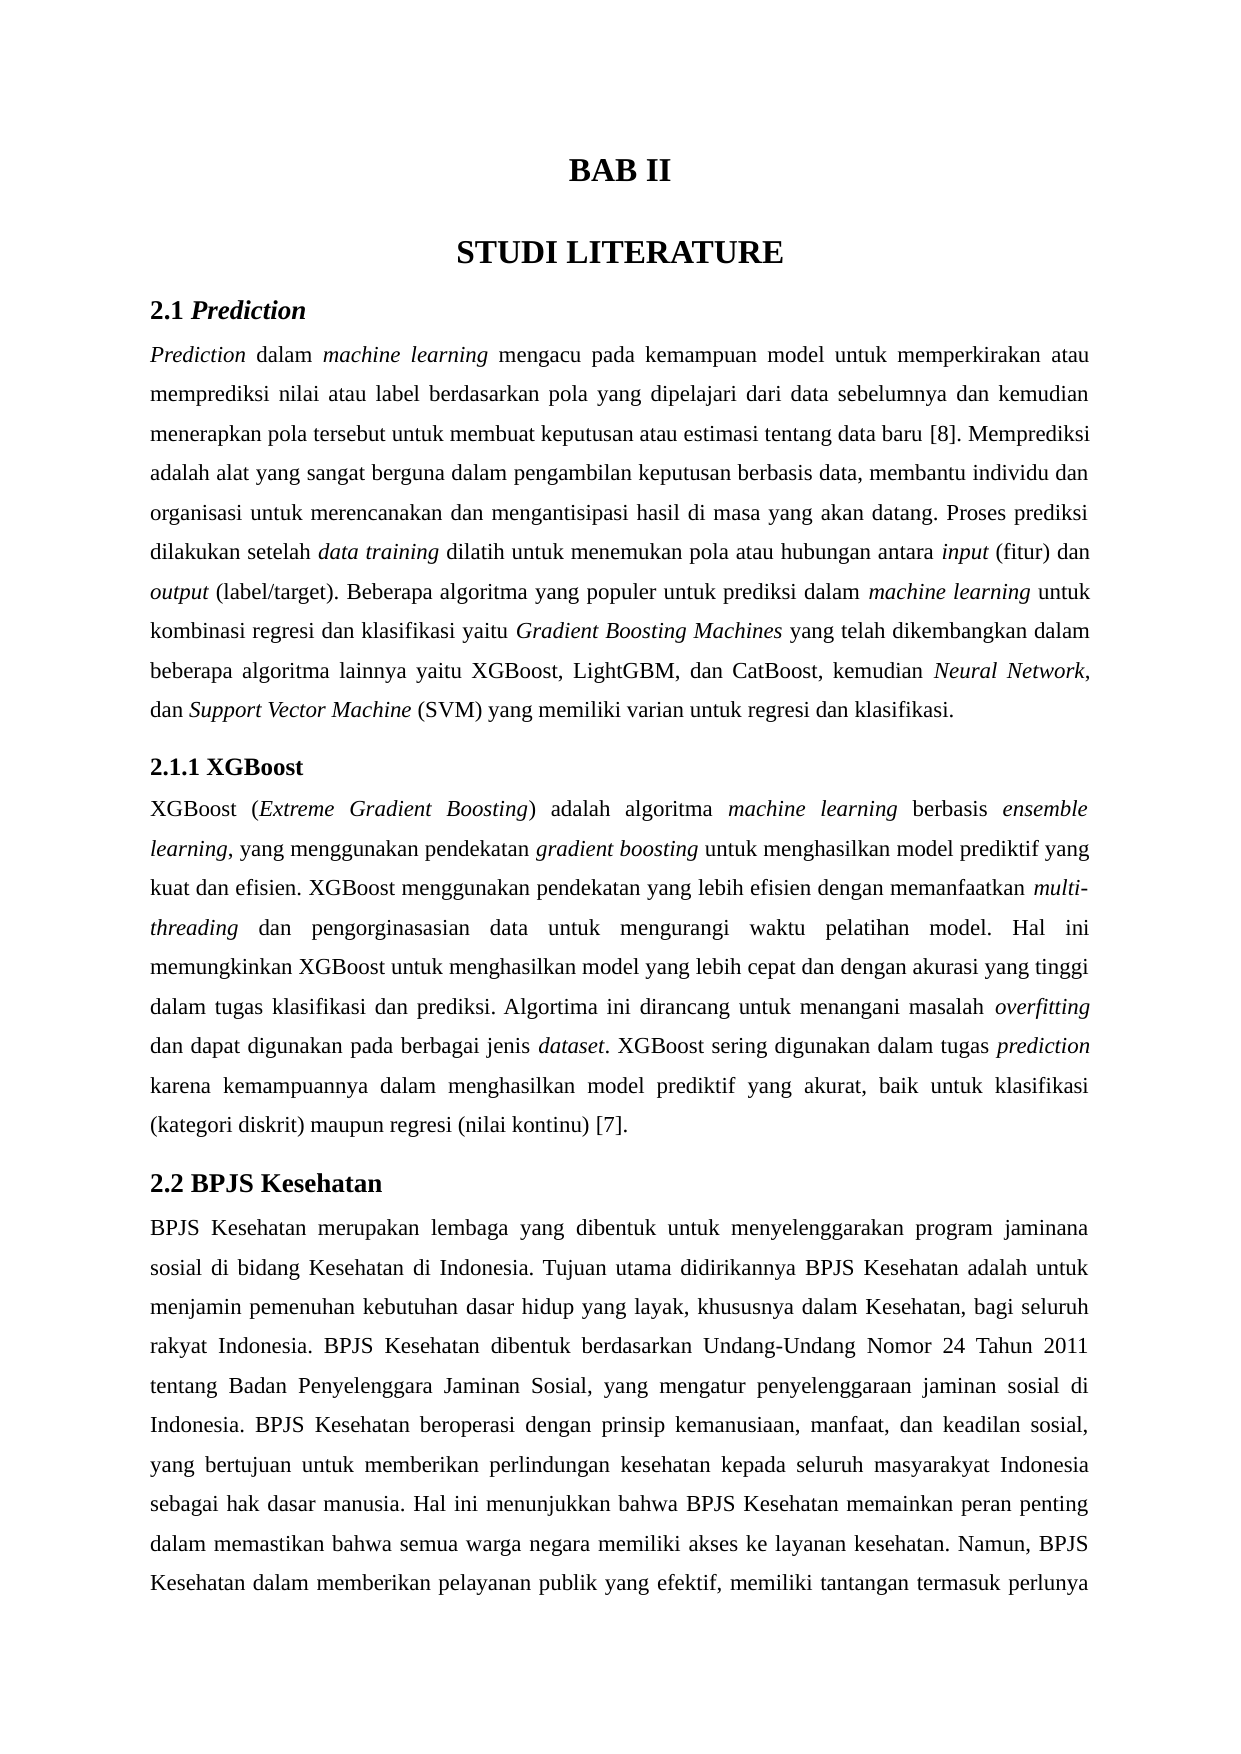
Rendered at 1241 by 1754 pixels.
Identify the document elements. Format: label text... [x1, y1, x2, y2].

subtitle 2.1 Prediction [150, 294, 1090, 325]
text Prediction dalam machine learning mengacu pada kemampuan model untuk memperkirakan atau memprediksi nilai atau label berdasarkan pola yang dipelajari dari data sebelumnya dan kemudian menerapkan pola tersebut untuk membuat keputusan atau estimasi tentang data baru [8]. Memprediksi adalah alat yang sangat berguna dalam pengambilan keputusan berbasis data, membantu individu dan organisasi untuk merencanakan dan mengantisipasi hasil di masa yang akan datang. Proses prediksi dilakukan setelah data training dilatih untuk menemukan pola atau hubungan antara input (fitur) dan output (label/target). Beberapa algoritma yang populer untuk prediksi dalam machine learning untuk kombinasi regresi dan klasifikasi yaitu Gradient Boosting Machines yang telah dikembangkan dalam beberapa algoritma lainnya yaitu XGBoost, LightGBM, dan CatBoost, kemudian Neural Network, dan Support Vector Machine (SVM) yang memiliki varian untuk regresi dan klasifikasi. [150, 341, 1090, 722]
subtitle STUDI LITERATURE [150, 232, 1090, 271]
subtitle 2.2 BPJS Kesehatan [150, 1167, 1090, 1198]
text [150, 1214, 1090, 1596]
text XGBoost (Extreme Gradient Boosting) adalah algoritma machine learning berbasis ensemble learning, yang menggunakan pendekatan gradient boosting untuk menghasilkan model prediktif yang kuat dan efisien. XGBoost menggunakan pendekatan yang lebih efisien dengan memanfaatkan multi-threading dan pengorginasasian data untuk mengurangi waktu pelatihan model. Hal ini memungkinkan XGBoost untuk menghasilkan model yang lebih cepat dan dengan akurasi yang tinggi dalam tugas klasifikasi dan prediksi. Algortima ini dirancang untuk menangani masalah overfitting dan dapat digunakan pada berbagai jenis dataset. XGBoost sering digunakan dalam tugas prediction karena kemampuannya dalam menghasilkan model prediktif yang akurat, baik untuk klasifikasi (kategori diskrit) maupun regresi (nilai kontinu) [7]. [150, 795, 1090, 1138]
subtitle 2.1.1 XGBoost [150, 752, 1090, 781]
subtitle BAB II [150, 150, 1090, 188]
